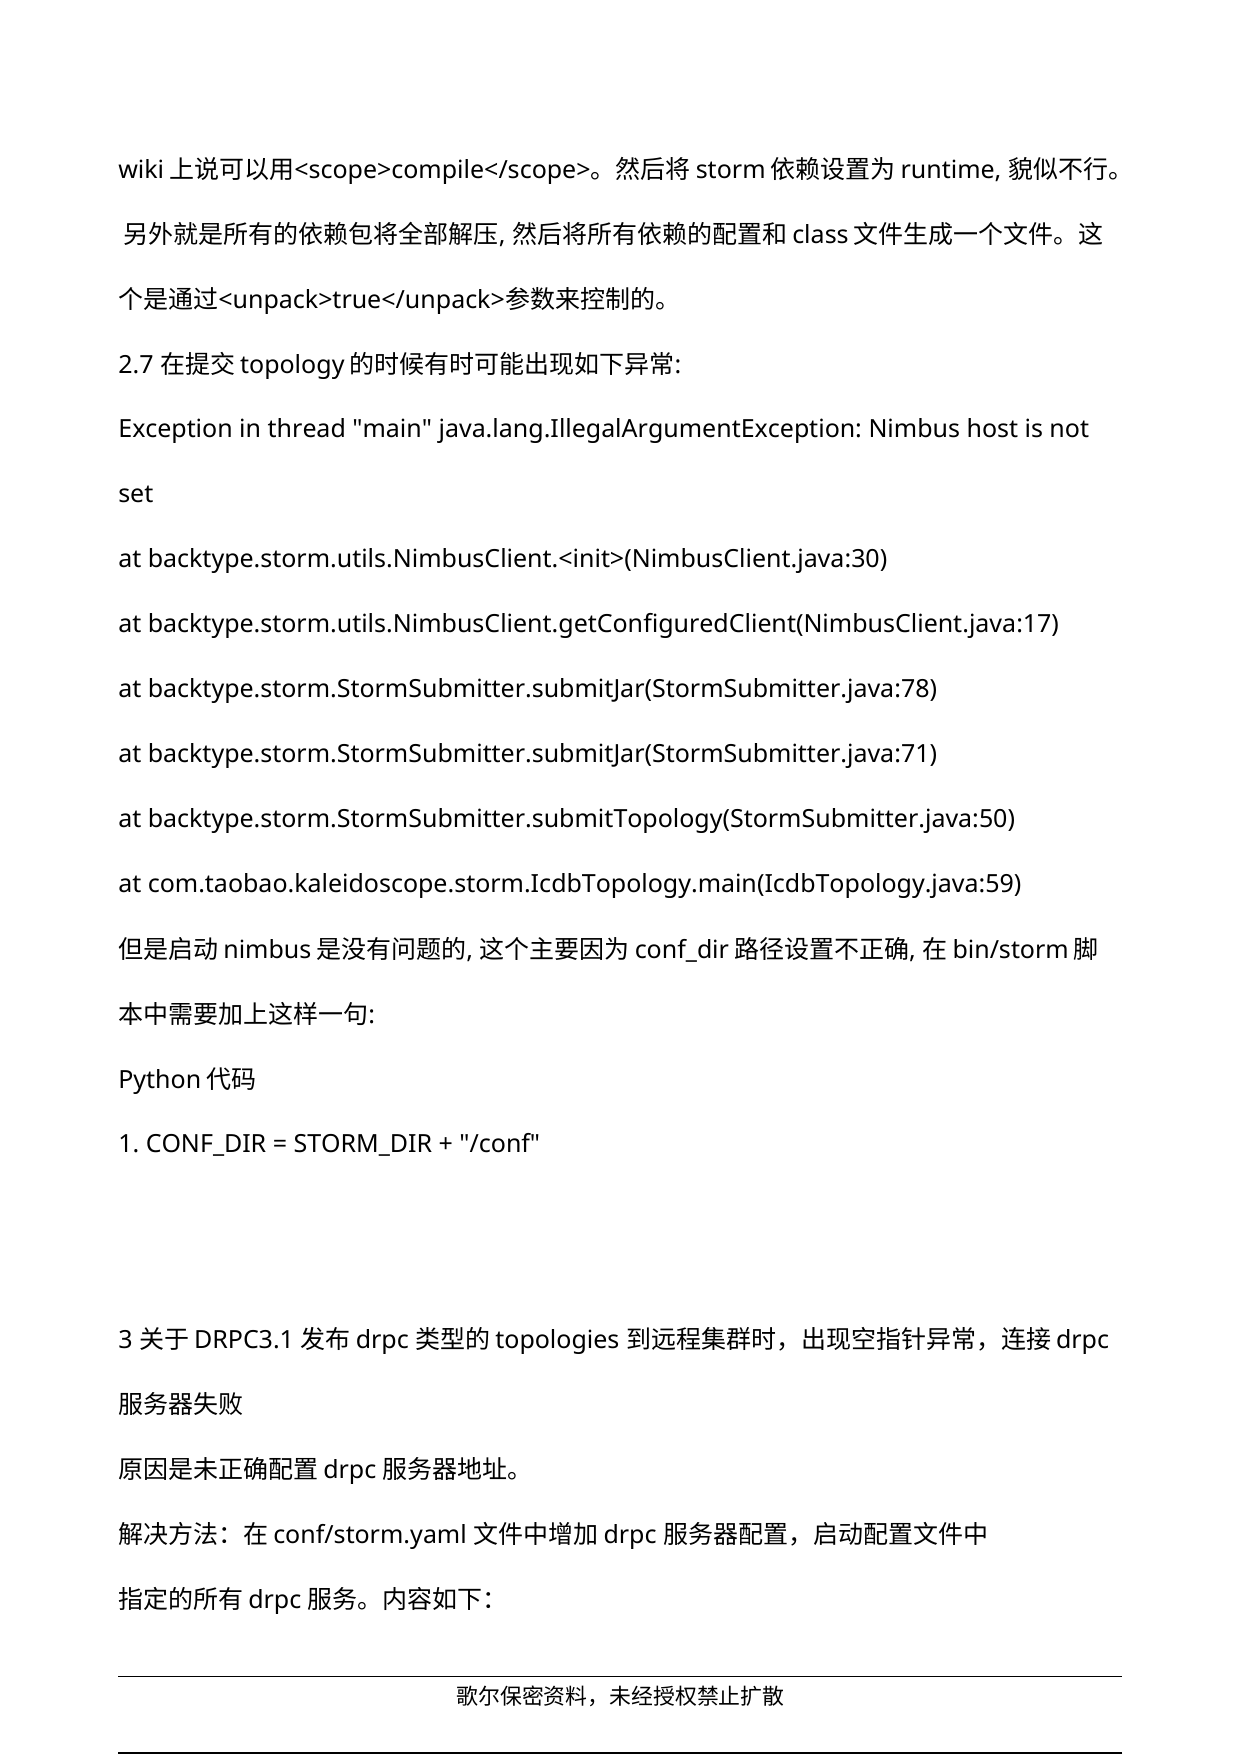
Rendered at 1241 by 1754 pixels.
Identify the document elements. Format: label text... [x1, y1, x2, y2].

text wiki上说可以用<scope>compile</scope>。然后将storm依赖设置为runtime, 貌似不行。 另外就是所有的依赖包将全部解压, 然后将所有依赖的配置和class文件生成一个文件。这个是通过<unpack>true</unpack>参数来控制的。 [118, 135, 1122, 330]
text 指定的所有drpc 服务。内容如下： [118, 1565, 1122, 1630]
text 但是启动nimbus是没有问题的, 这个主要因为conf_dir路径设置不正确, 在bin/storm脚本中需要加上这样一句: [118, 915, 1122, 1045]
text Python代码 [118, 1045, 1122, 1110]
text 3 关于DRPC3.1 发布drpc 类型的topologies 到远程集群时，出现空指针异常，连接drpc服务器失败 [118, 1175, 1122, 1435]
text 1. CONF_DIR = STORM_DIR + "/conf" [118, 1110, 1122, 1175]
text Exception in thread "main" java.lang.IllegalArgumentException: Nimbus host is not set at backtype.storm.utils.NimbusClient.<init>(NimbusClient.java:30) at backtype.storm.utils.NimbusClient.getConfiguredClient(NimbusClient.java:17) at backtype.storm.StormSubmitter.submitJar(StormSubmitter.java:78) at backtype.storm.StormSubmitter.submitJar(StormSubmitter.java:71) at backtype.storm.StormSubmitter.submitTopology(StormSubmitter.java:50) at com.taobao.kaleidoscope.storm.IcdbTopology.main(IcdbTopology.java:59) [118, 395, 1122, 915]
text 原因是未正确配置drpc 服务器地址。 [118, 1435, 1122, 1500]
text 2.7 在提交topology的时候有时可能出现如下异常: [118, 330, 1122, 395]
text 解决方法：在conf/storm.yaml 文件中增加drpc 服务器配置，启动配置文件中 [118, 1500, 1122, 1565]
